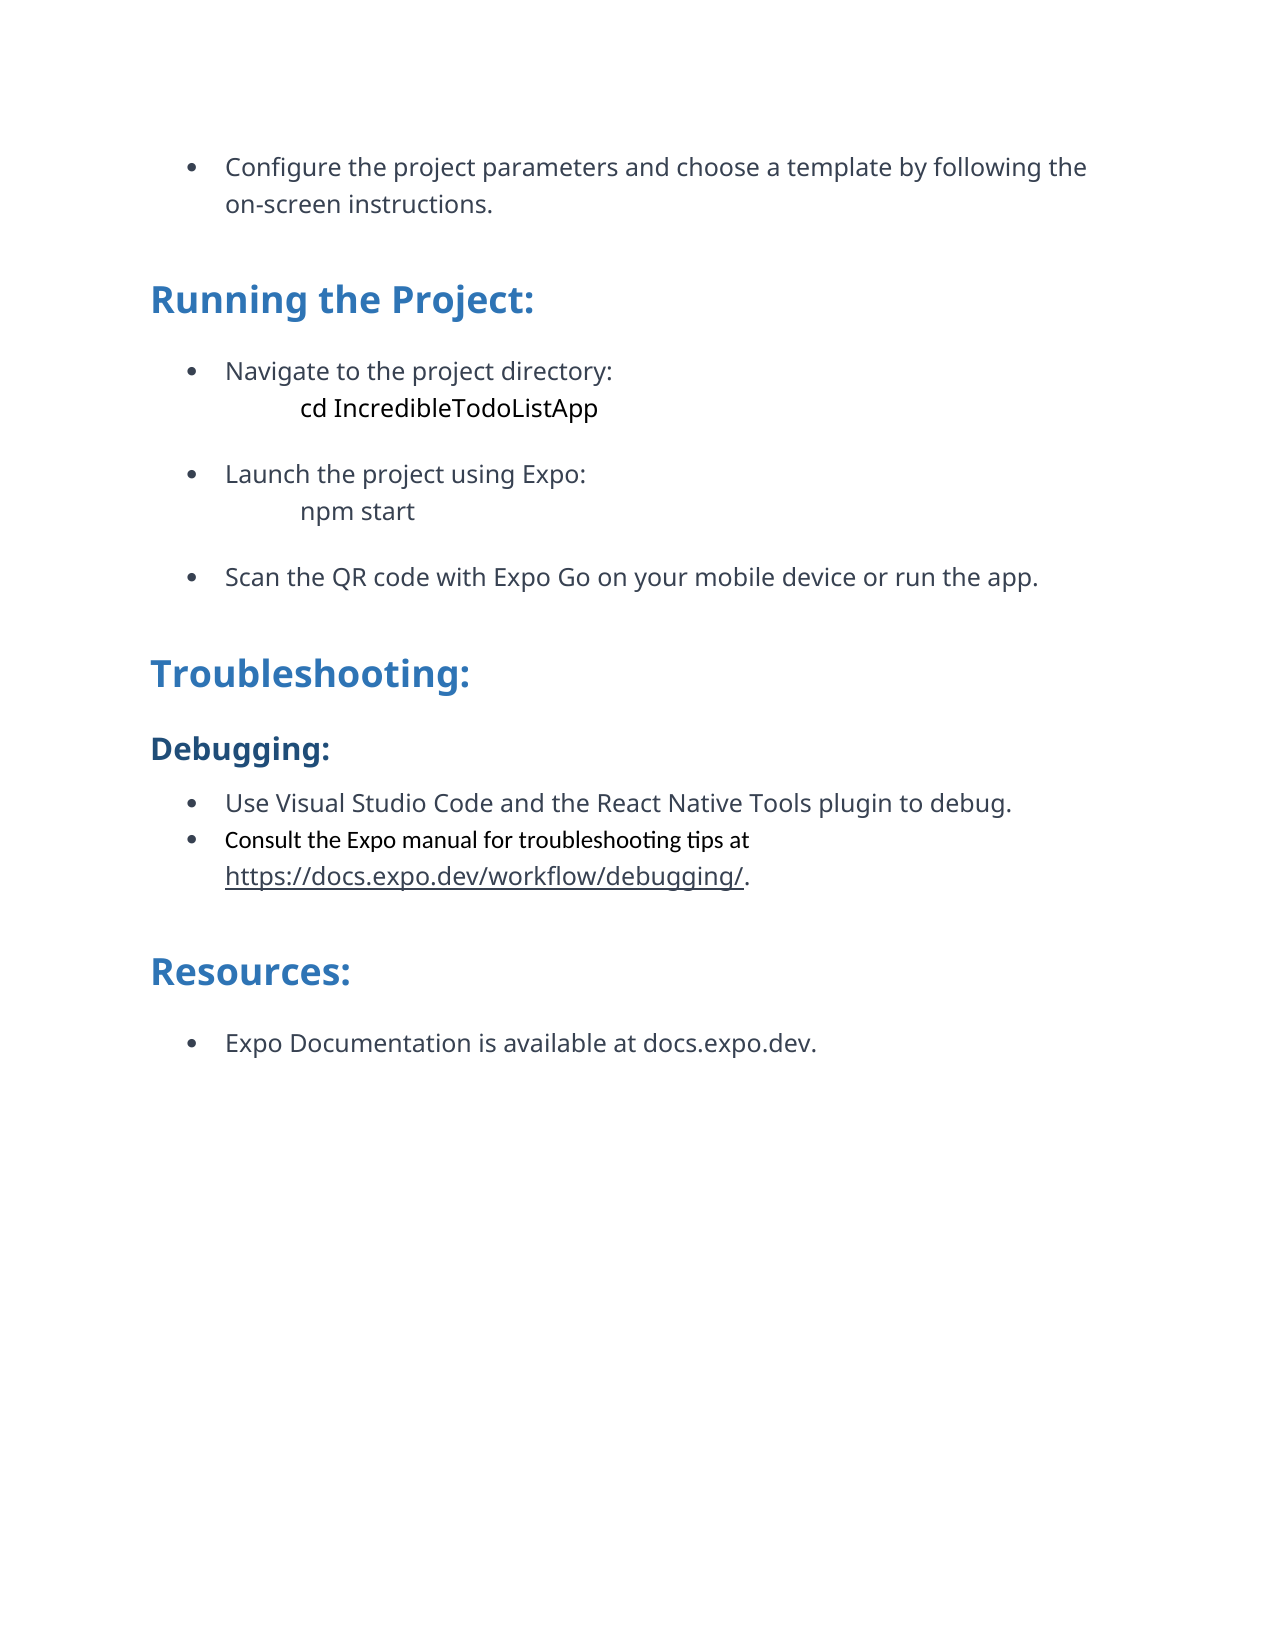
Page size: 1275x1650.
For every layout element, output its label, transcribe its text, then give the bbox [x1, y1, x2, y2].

subtitle Troubleshooting: [150, 647, 1125, 698]
list Launch the project using Expo: [187, 457, 1125, 491]
list Consult the Expo manual for troubleshooting tips at https://docs.expo.dev/workflow/debugging/. [187, 822, 1125, 893]
list Expo Documentation is available at docs.expo.dev. [187, 1026, 1125, 1060]
subtitle Debugging: [150, 727, 1125, 769]
list Navigate to the project directory: [187, 354, 1125, 388]
list Configure the project parameters and choose a template by following the on-screen instructions. [187, 150, 1125, 221]
list Use Visual Studio Code and the React Native Tools plugin to debug. [187, 785, 1125, 819]
list npm start [262, 494, 1125, 558]
subtitle Resources: [150, 946, 1125, 997]
subtitle Running the Project: [150, 273, 1125, 324]
list Scan the QR code with Expo Go on your mobile device or run the app. [187, 560, 1125, 594]
list cd IncredibleTodoListApp [262, 390, 1125, 455]
